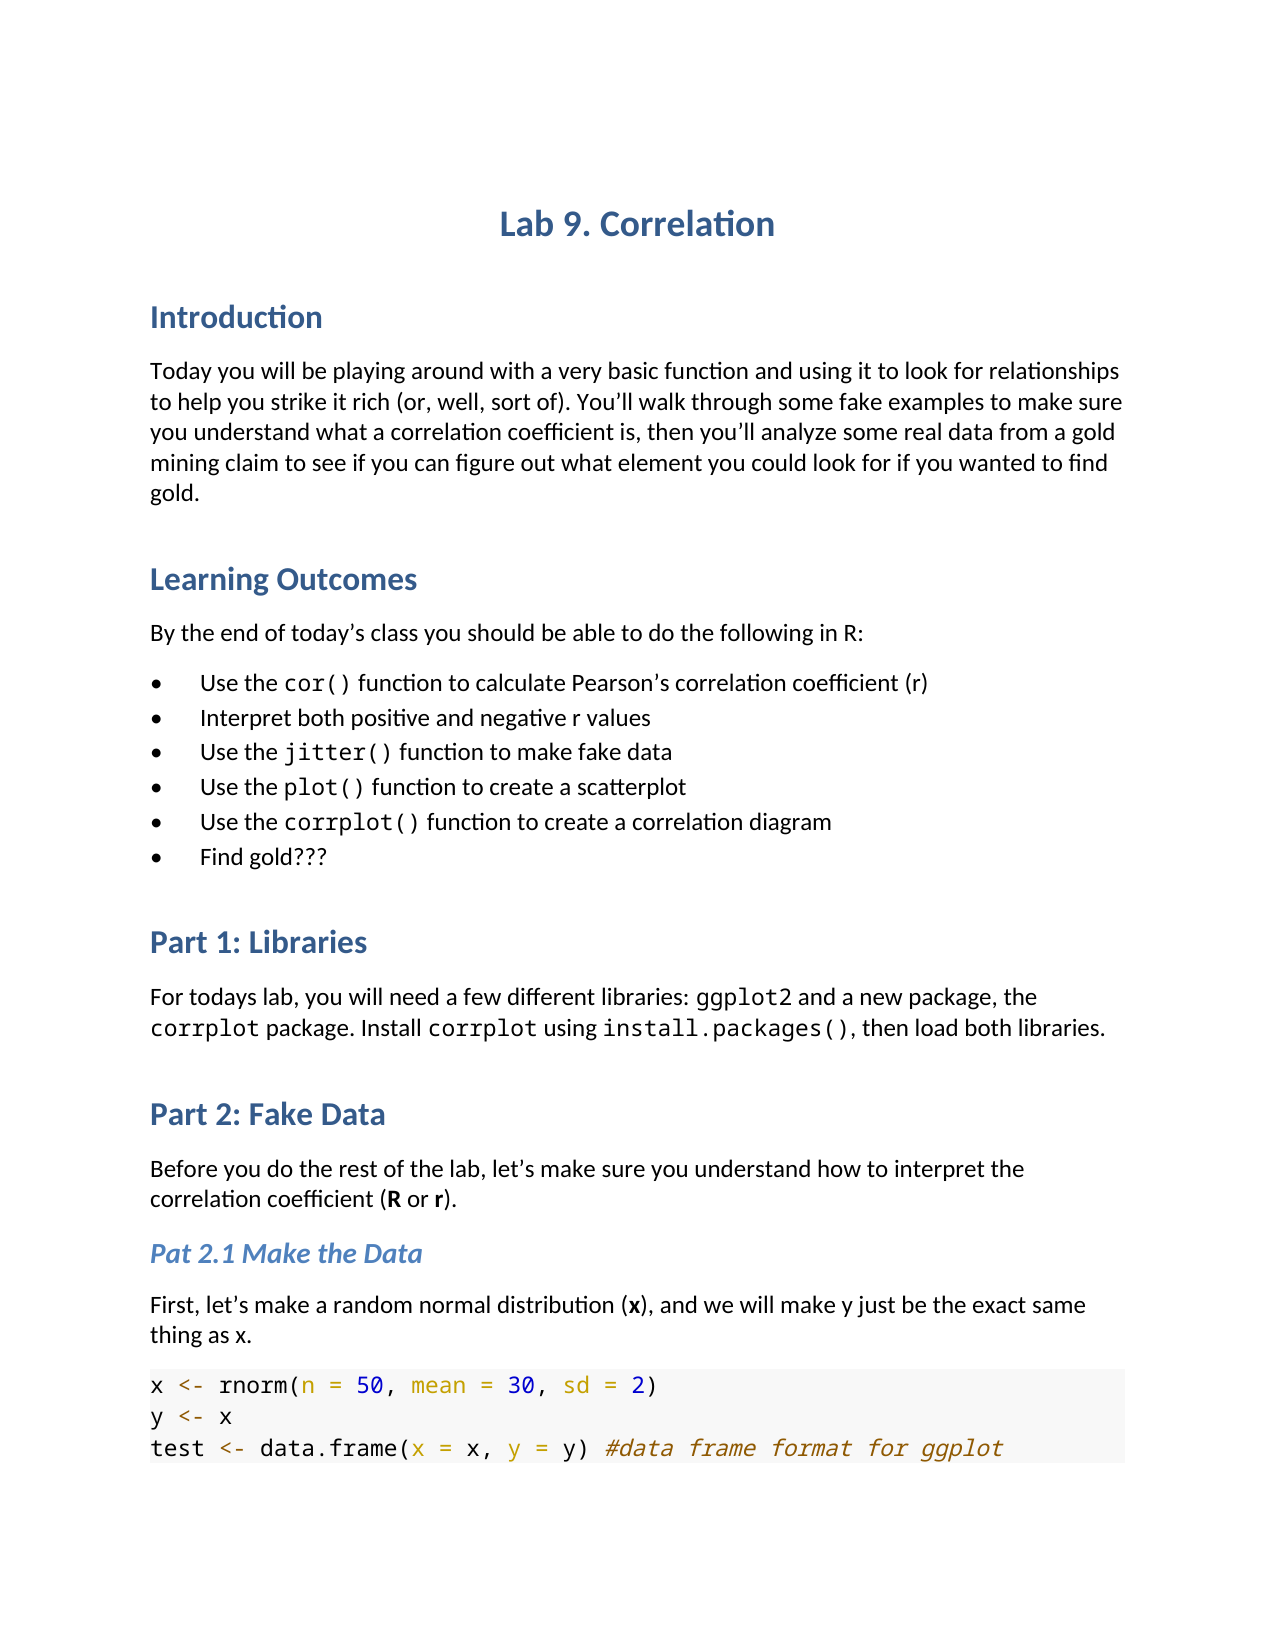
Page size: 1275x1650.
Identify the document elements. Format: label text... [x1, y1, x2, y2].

text First, let’s make a random normal distribution (x), and we will make y just be the exact same thing as x. [150, 1289, 1125, 1350]
subtitle Introduction [150, 296, 1125, 337]
list Use the jitter() function to make fake data [150, 736, 1125, 767]
subtitle Part 1: Libraries [150, 921, 1125, 962]
list Interpret both positive and negative r values [150, 702, 1125, 732]
text By the end of today’s class you should be able to do the following in R: [150, 617, 1125, 648]
list Use the corrplot() function to create a correlation diagram [150, 806, 1125, 837]
list Find gold??? [150, 841, 1125, 871]
title Lab 9. Correlation [150, 200, 1125, 246]
text Before you do the rest of the lab, let’s make sure you understand how to interpret the correlation coefficient (R or r). [150, 1153, 1125, 1214]
text Today you will be playing around with a very basic function and using it to look for relationships to help you strike it rich (or, well, sort of). You’ll walk through some fake examples to make sure you understand what a correlation coefficient is, then you’ll analyze some real data from a gold mining claim to see if you can figure out what element you could look for if you wanted to find gold. [150, 355, 1125, 508]
list Use the cor() function to calculate Pearson’s correlation coefficient (r) [150, 667, 1125, 698]
list Use the plot() function to create a scatterplot [150, 771, 1125, 802]
subtitle Part 2: Fake Data [150, 1093, 1125, 1134]
subtitle Pat 2.1 Make the Data [150, 1235, 1125, 1270]
text For todays lab, you will need a few different libraries: ggplot2 and a new package, the corrplot package. Install corrplot using install.packages(), then load both libraries. [150, 981, 1125, 1043]
subtitle Learning Outcomes [150, 558, 1125, 599]
text x <- rnorm(n = 50, mean = 30, sd = 2) y <- x test <- data.frame(x = x, y = y) #data frame format for ggplot [232, 1369, 1125, 1463]
